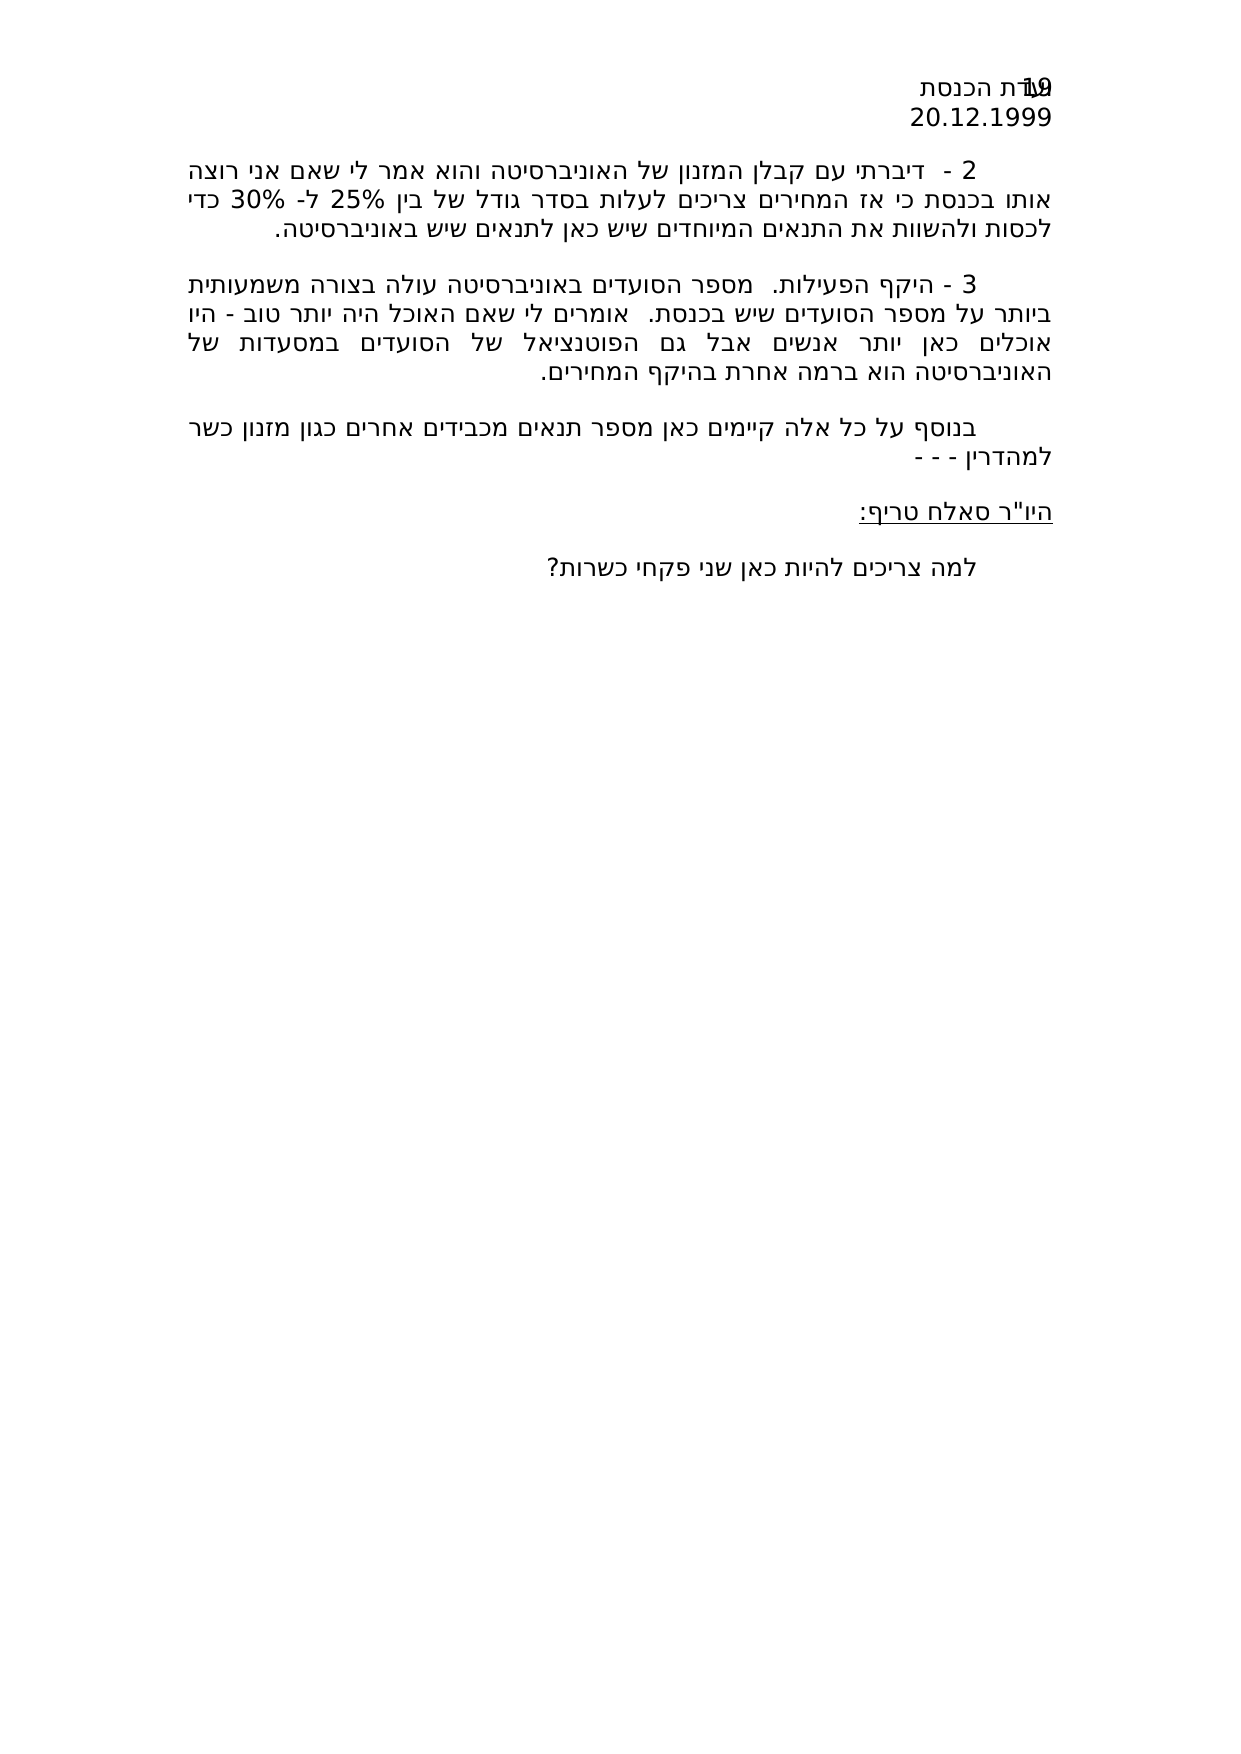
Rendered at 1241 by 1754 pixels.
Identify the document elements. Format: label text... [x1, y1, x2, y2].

text 2 - דיברתי עם קבלן המזנון של האוניברסיטה והוא אמר לי שאם אני רוצה אותו בכנסת כי אז המחירים צריכים לעלות בסדר גודל של בין 25% ל- 30% כדי לכסות ולהשוות את התנאים המיוחדים שיש כאן לתנאים שיש באוניברסיטה. [187, 156, 1053, 243]
text 3 - היקף הפעילות. מספר הסועדים באוניברסיטה עולה בצורה משמעותית ביותר על מספר הסועדים שיש בכנסת. אומרים לי שאם האוכל היה יותר טוב - היו אוכלים כאן יותר אנשים אבל גם הפוטנציאל של הסועדים במסעדות של האוניברסיטה הוא ברמה אחרת בהיקף המחירים. [187, 270, 1053, 386]
text למה צריכים להיות כאן שני פקחי כשרות? [187, 553, 1053, 582]
text בנוסף על כל אלה קיימים כאן מספר תנאים מכבידים אחרים כגון מזנון כשר למהדרין - - - [187, 413, 1053, 471]
text היו"ר סאלח טריף: [187, 497, 1053, 527]
